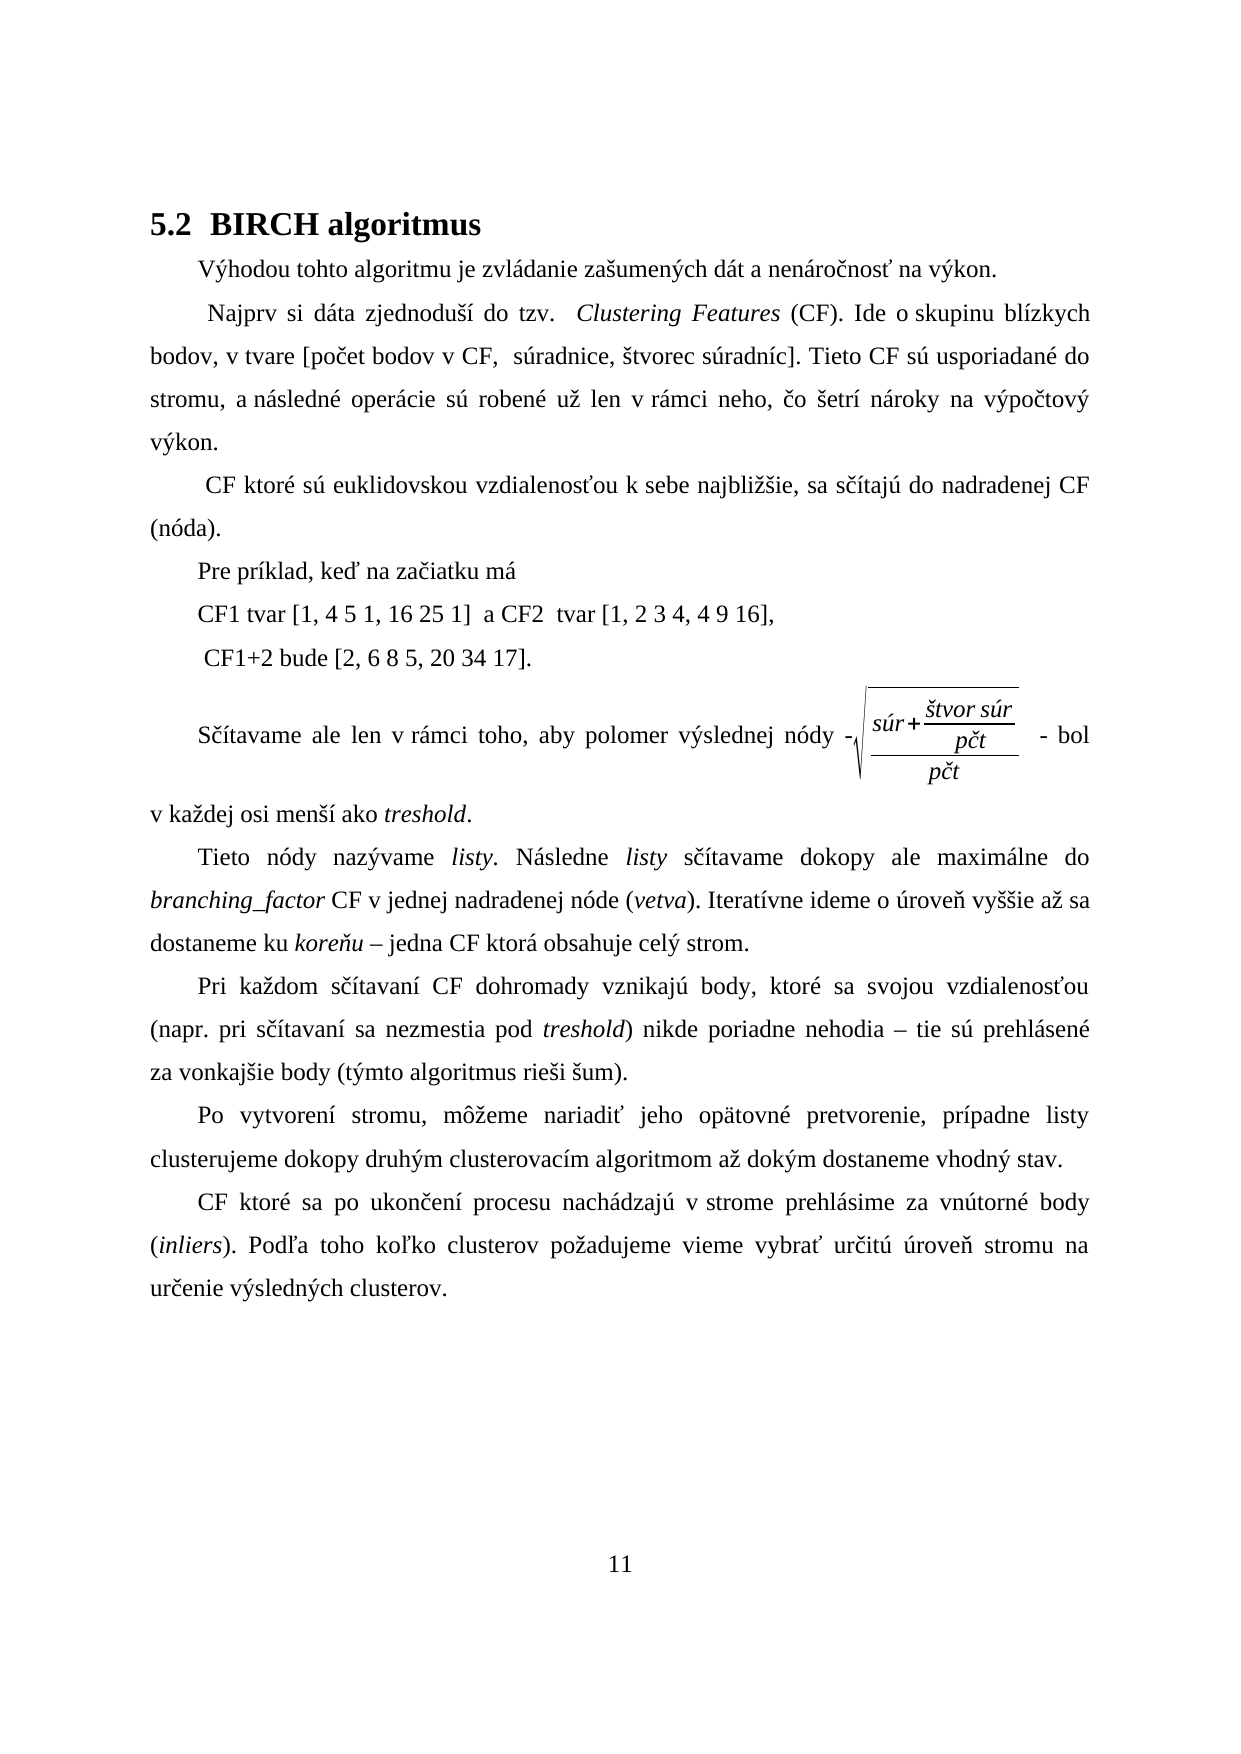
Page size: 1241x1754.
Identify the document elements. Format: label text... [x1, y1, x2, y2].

text CF ktoré sa po ukončení procesu nachádzajú v strome prehlásime za vnútorné body (inliers). Podľa toho koľko clusterov požadujeme vieme vybrať určitú úroveň stromu na určenie výsledných clusterov. [150, 1187, 1090, 1302]
text CF ktoré sú euklidovskou vzdialenosťou k sebe najbližšie, sa sčítajú do nadradenej CF (nóda). [150, 470, 1090, 542]
text Po vytvorení stromu, môžeme nariadiť jeho opätovné pretvorenie, prípadne listy clusterujeme dokopy druhým clusterovacím algoritmom až dokým dostaneme vhodný stav. [150, 1101, 1090, 1172]
text CF1 tvar [1, 4 5 1, 16 25 1] a CF2 tvar [1, 2 3 4, 4 9 16], [150, 599, 1090, 628]
text Výhodou tohto algoritmu je zvládanie zašumených dát a nenáročnosť na výkon. [150, 254, 1090, 283]
text CF1+2 bude [2, 6 8 5, 20 34 17]. [150, 643, 1090, 671]
text Sčítavame ale len v rámci toho, aby polomer výslednej nódy - - bol v každej osi menší ako treshold. [150, 686, 1090, 827]
text Tieto nódy nazývame listy. Následne listy sčítavame dokopy ale maximálne do branching_factor CF v jednej nadradenej nóde (vetva). Iteratívne ideme o úroveň vyššie až sa dostaneme ku koreňu – jedna CF ktorá obsahuje celý strom. [150, 842, 1090, 957]
text Pre príklad, keď na začiatku má [150, 556, 1090, 585]
text Najprv si dáta zjednoduší do tzv. Clustering Features (CF). Ide o skupinu blízkych bodov, v tvare [počet bodov v CF, súradnice, štvorec súradníc]. Tieto CF sú usporiadané do stromu, a následné operácie sú robené už len v rámci neho, čo šetrí nároky na výpočtový výkon. [150, 298, 1090, 456]
text Pri každom sčítavaní CF dohromady vznikajú body, ktoré sa svojou vzdialenosťou (napr. pri sčítavaní sa nezmestia pod treshold) nikde poriadne nehodia – tie sú prehlásené za vonkajšie body (týmto algoritmus rieši šum). [150, 971, 1090, 1086]
subtitle BIRCH algoritmus [150, 204, 1090, 242]
